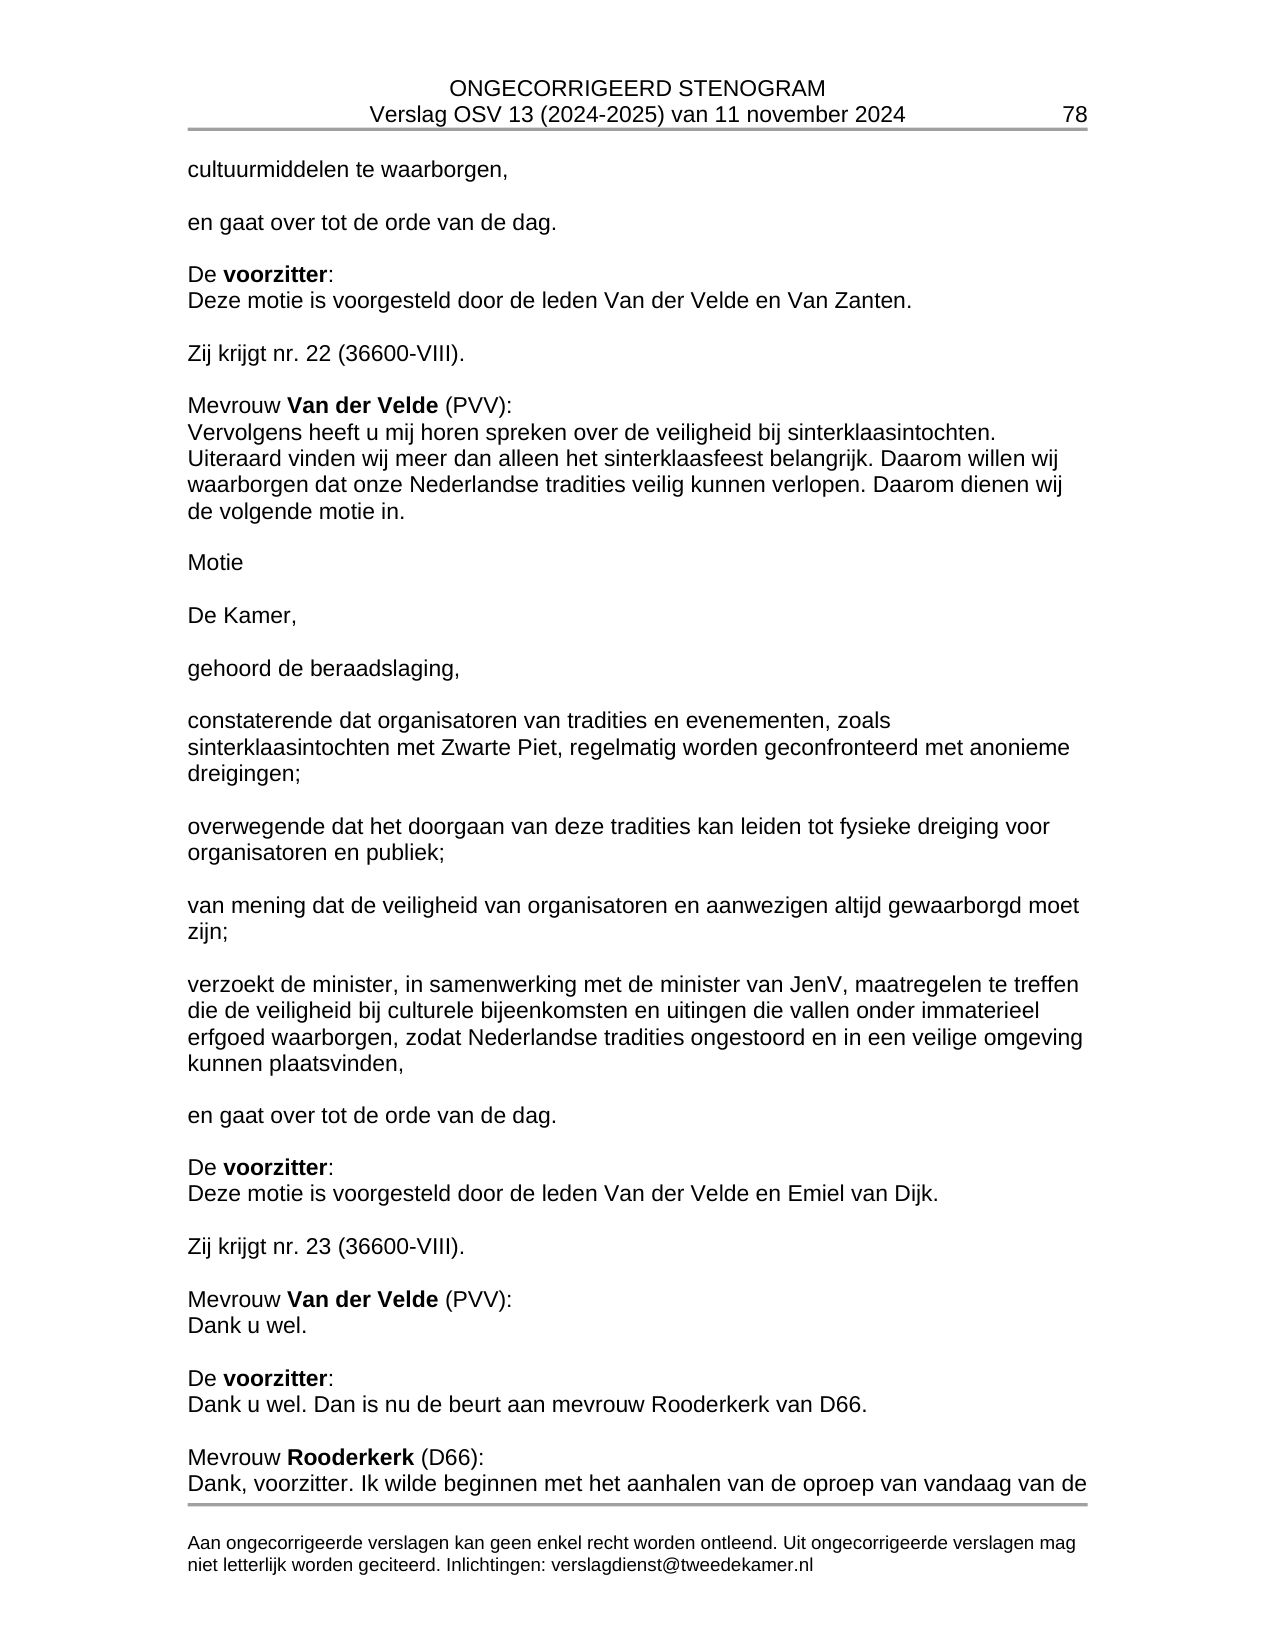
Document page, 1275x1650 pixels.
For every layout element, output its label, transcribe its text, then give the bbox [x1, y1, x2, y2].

text Motie De Kamer, gehoord de beraadslaging, constaterende dat organisatoren van tradities en evenementen, zoals sinterklaasintochten met Zwarte Piet, regelmatig worden geconfronteerd met anonieme dreigingen; overwegende dat het doorgaan van deze tradities kan leiden tot fysieke dreiging voor organisatoren en publiek; van mening dat de veiligheid van organisatoren en aanwezigen altijd gewaarborgd moet zijn; verzoekt de minister, in samenwerking met de minister van JenV, maatregelen te treffen die de veiligheid bij culturele bijeenkomsten en uitingen die vallen onder immaterieel erfgoed waarborgen, zodat Nederlandse tradities ongestoord en in een veilige omgeving kunnen plaatsvinden, en gaat over tot de orde van de dag. [187, 549, 1087, 1129]
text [187, 1154, 1087, 1496]
text De voorzitter: Deze motie is voorgesteld door de leden Van der Velde en Van Zanten. Zij krijgt nr. 22 (36600-VIII). Mevrouw Van der Velde (PVV): Vervolgens heeft u mij horen spreken over de veiligheid bij sinterklaasintochten. Uiteraard vinden wij meer dan alleen het sinterklaasfeest belangrijk. Daarom willen wij waarborgen dat onze Nederlandse tradities veilig kunnen verlopen. Daarom dienen wij de volgende motie in. [187, 261, 1087, 524]
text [187, 156, 1087, 236]
